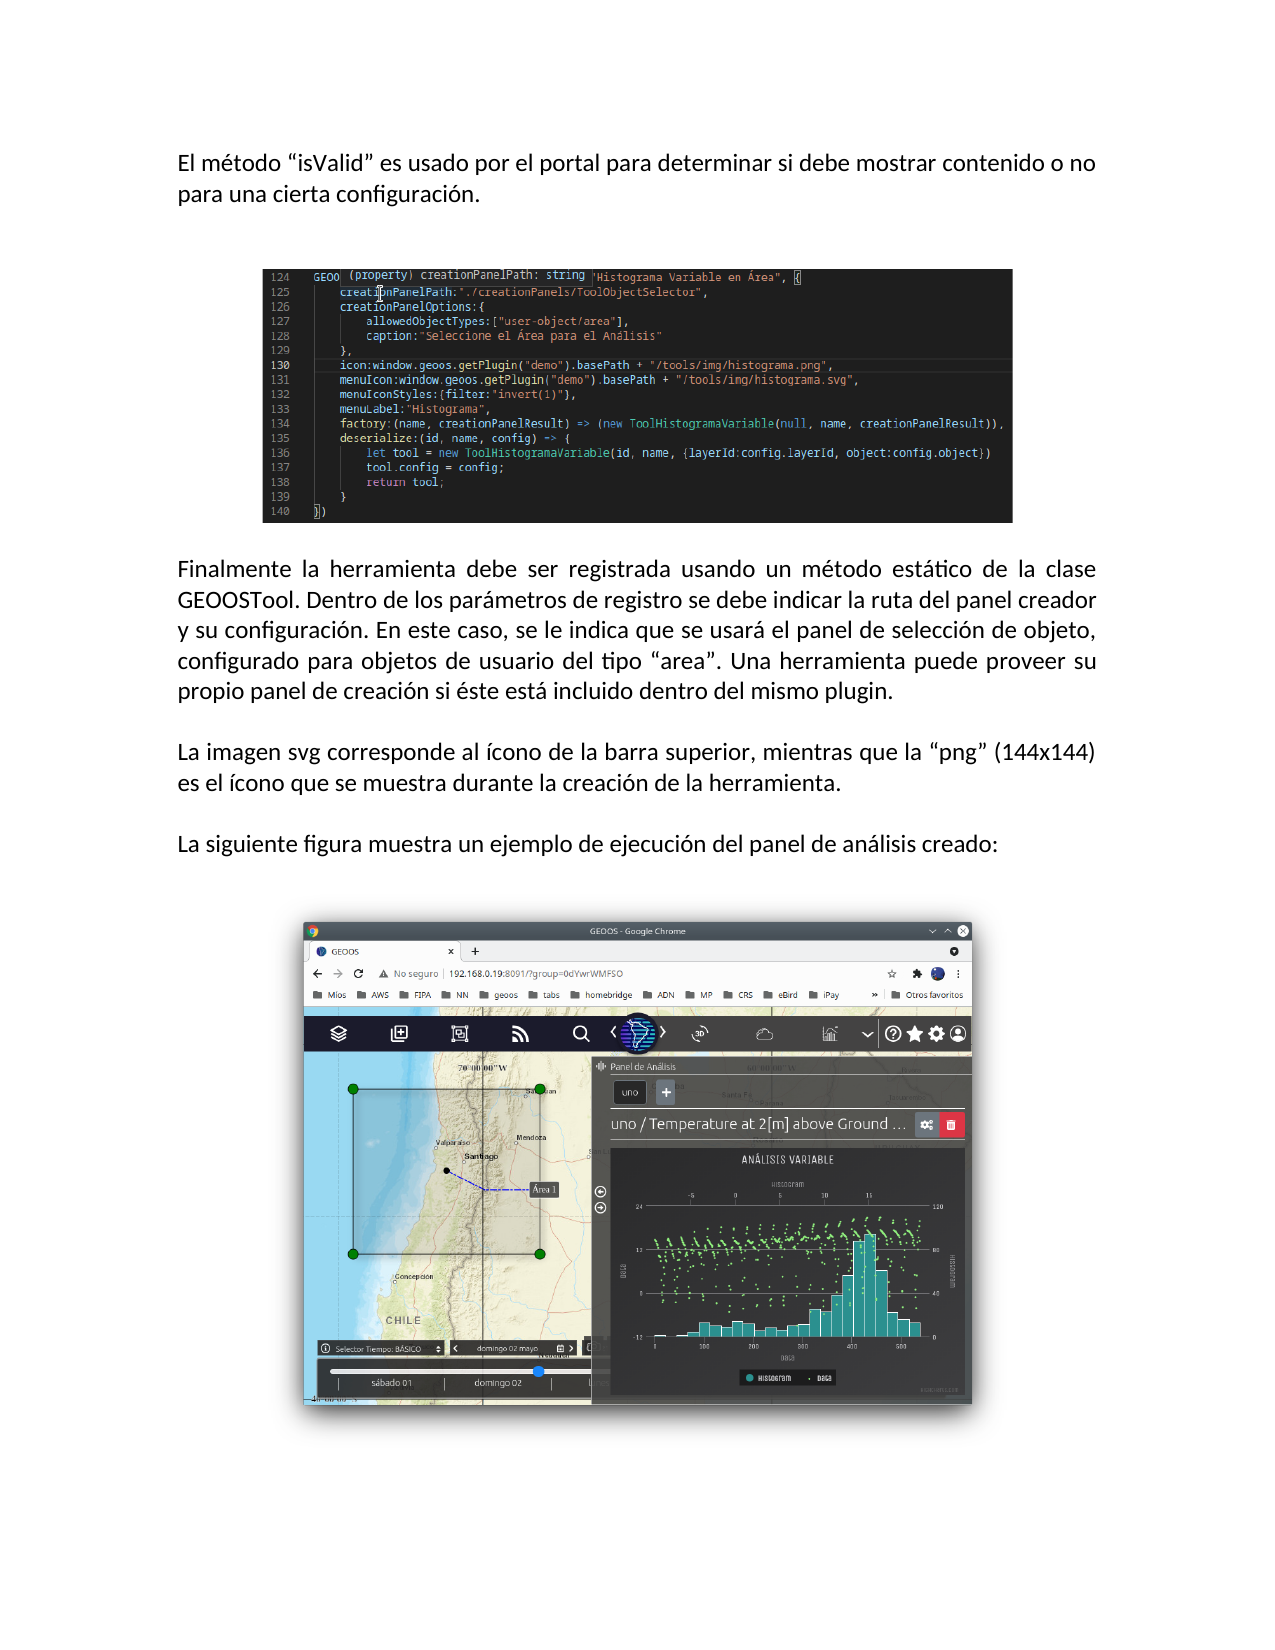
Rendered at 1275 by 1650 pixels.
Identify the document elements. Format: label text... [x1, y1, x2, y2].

picture [262, 269, 1013, 523]
text La imagen svg corresponde al ícono de la barra superior, mientras que la “png” (144x144) es el ícono que se muestra durante la creación de la herramienta. [177, 736, 1098, 797]
text Finalmente la herramienta debe ser registrada usando un método estático de la clase GEOOSTool. Dentro de los parámetros de registro se debe indicar la ruta del panel creador y su configuración. En este caso, se le indica que se usará el panel de selección de objeto, configurado para objetos de usuario del tipo “area”. Una herramienta puede proveer su propio panel de creación si éste está incluido dentro del mismo plugin. [177, 553, 1098, 706]
text El método “isValid” es usado por el portal para determinar si debe mostrar contenido o no para una cierta configuración. [177, 148, 1098, 209]
picture [262, 889, 1013, 1454]
text La siguiente figura muestra un ejemplo de ejecución del panel de análisis creado: [177, 828, 1098, 858]
